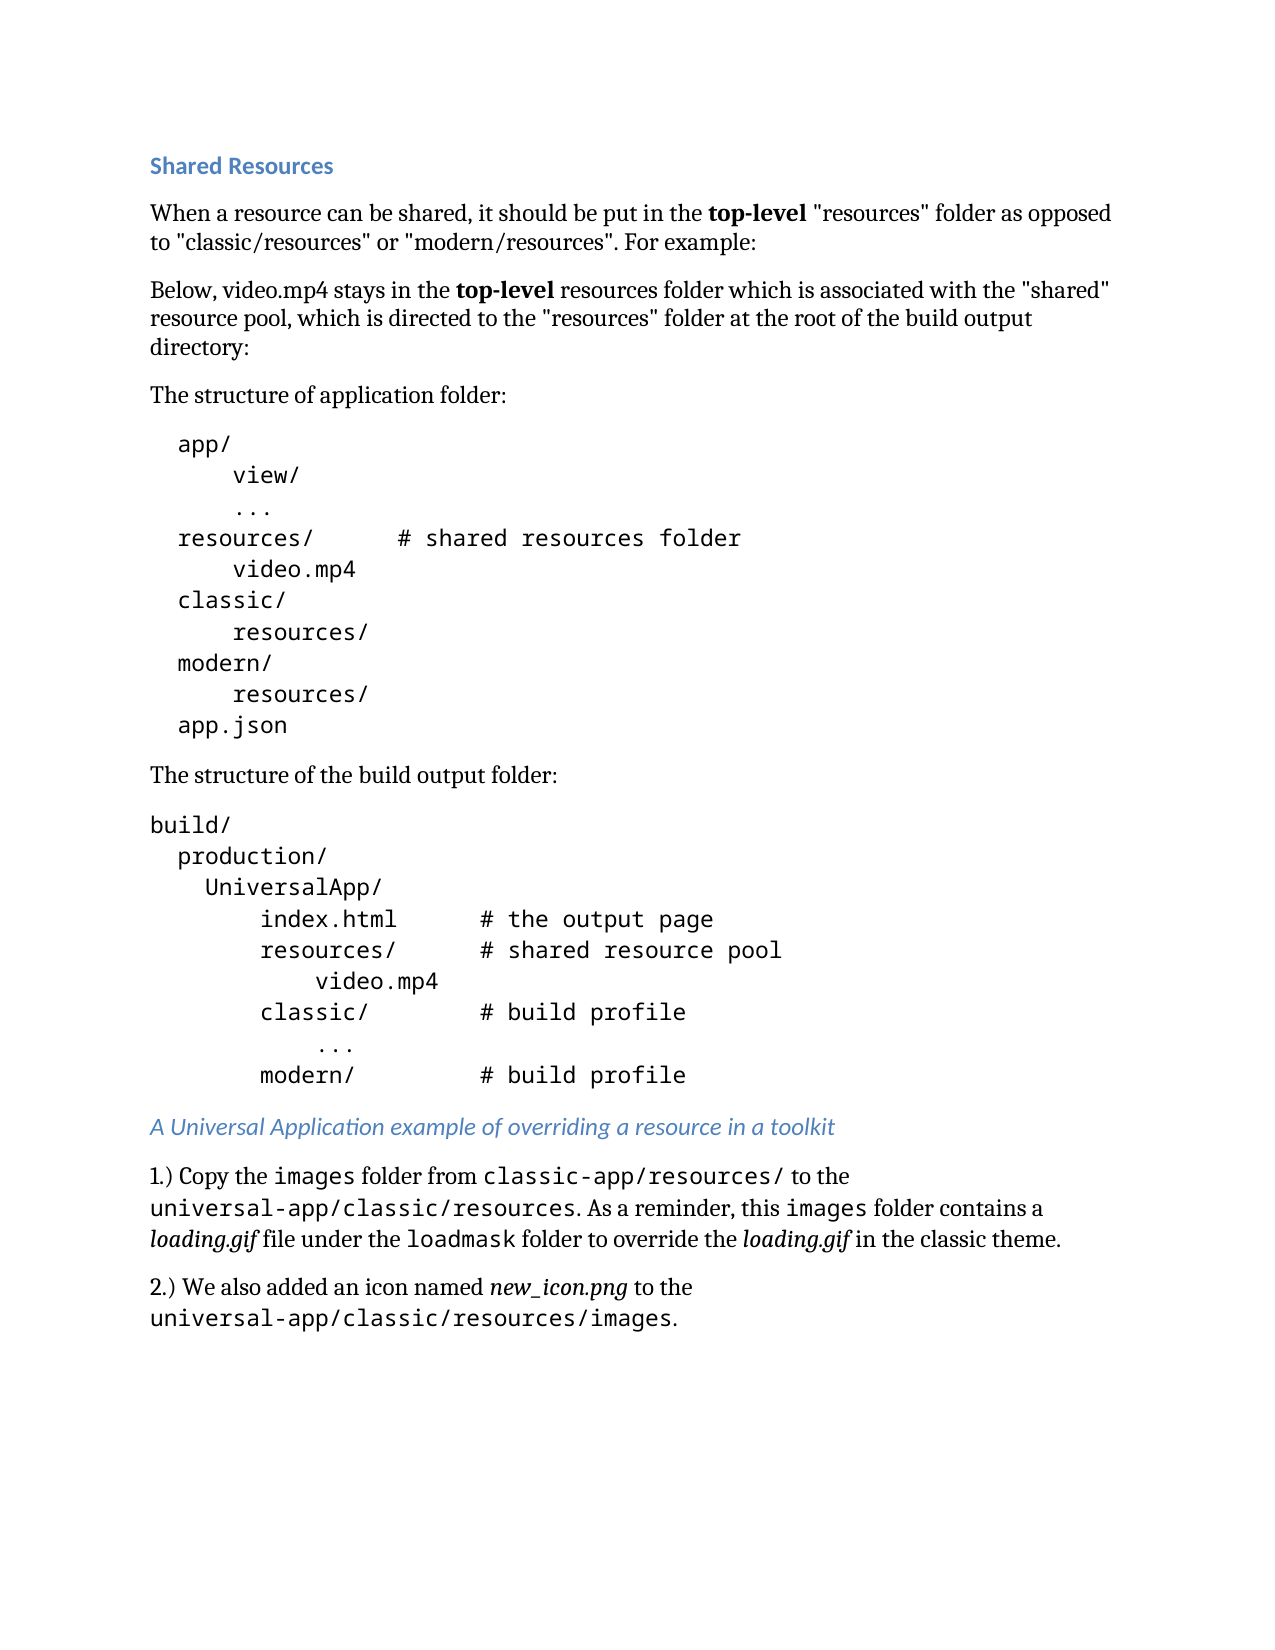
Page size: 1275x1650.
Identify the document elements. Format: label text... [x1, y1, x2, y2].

text 2.) We also added an icon named new_icon.png to the universal-app/classic/resources/images. [150, 1273, 1125, 1333]
text When a resource can be shared, it should be put in the top-level "resources" folder as opposed to "classic/resources" or "modern/resources". For example: [150, 199, 1125, 257]
text 1.) Copy the images folder from classic-app/resources/ to the universal-app/classic/resources. As a reminder, this images folder contains a loading.gif file under the loadmask folder to override the loading.gif in the classic theme. [150, 1160, 1125, 1254]
subtitle Shared Resources [150, 150, 1125, 181]
text The structure of application folder: [150, 381, 1125, 409]
text Below, video.mp4 stays in the top-level resources folder which is associated with the "shared" resource pool, which is directed to the "resources" folder at the root of the build output directory: [150, 276, 1125, 362]
subtitle A Universal Application example of overriding a resource in a toolkit [150, 1111, 1125, 1141]
text build/ production/ UniversalApp/ index.html # the output page resources/ # shared resource pool video.mp4 classic/ # build profile ... modern/ # build profile [150, 809, 1125, 1090]
text The structure of the build output folder: [150, 761, 1125, 790]
text app/ view/ ... resources/ # shared resources folder video.mp4 classic/ resources/ modern/ resources/ app.json [150, 428, 1125, 741]
